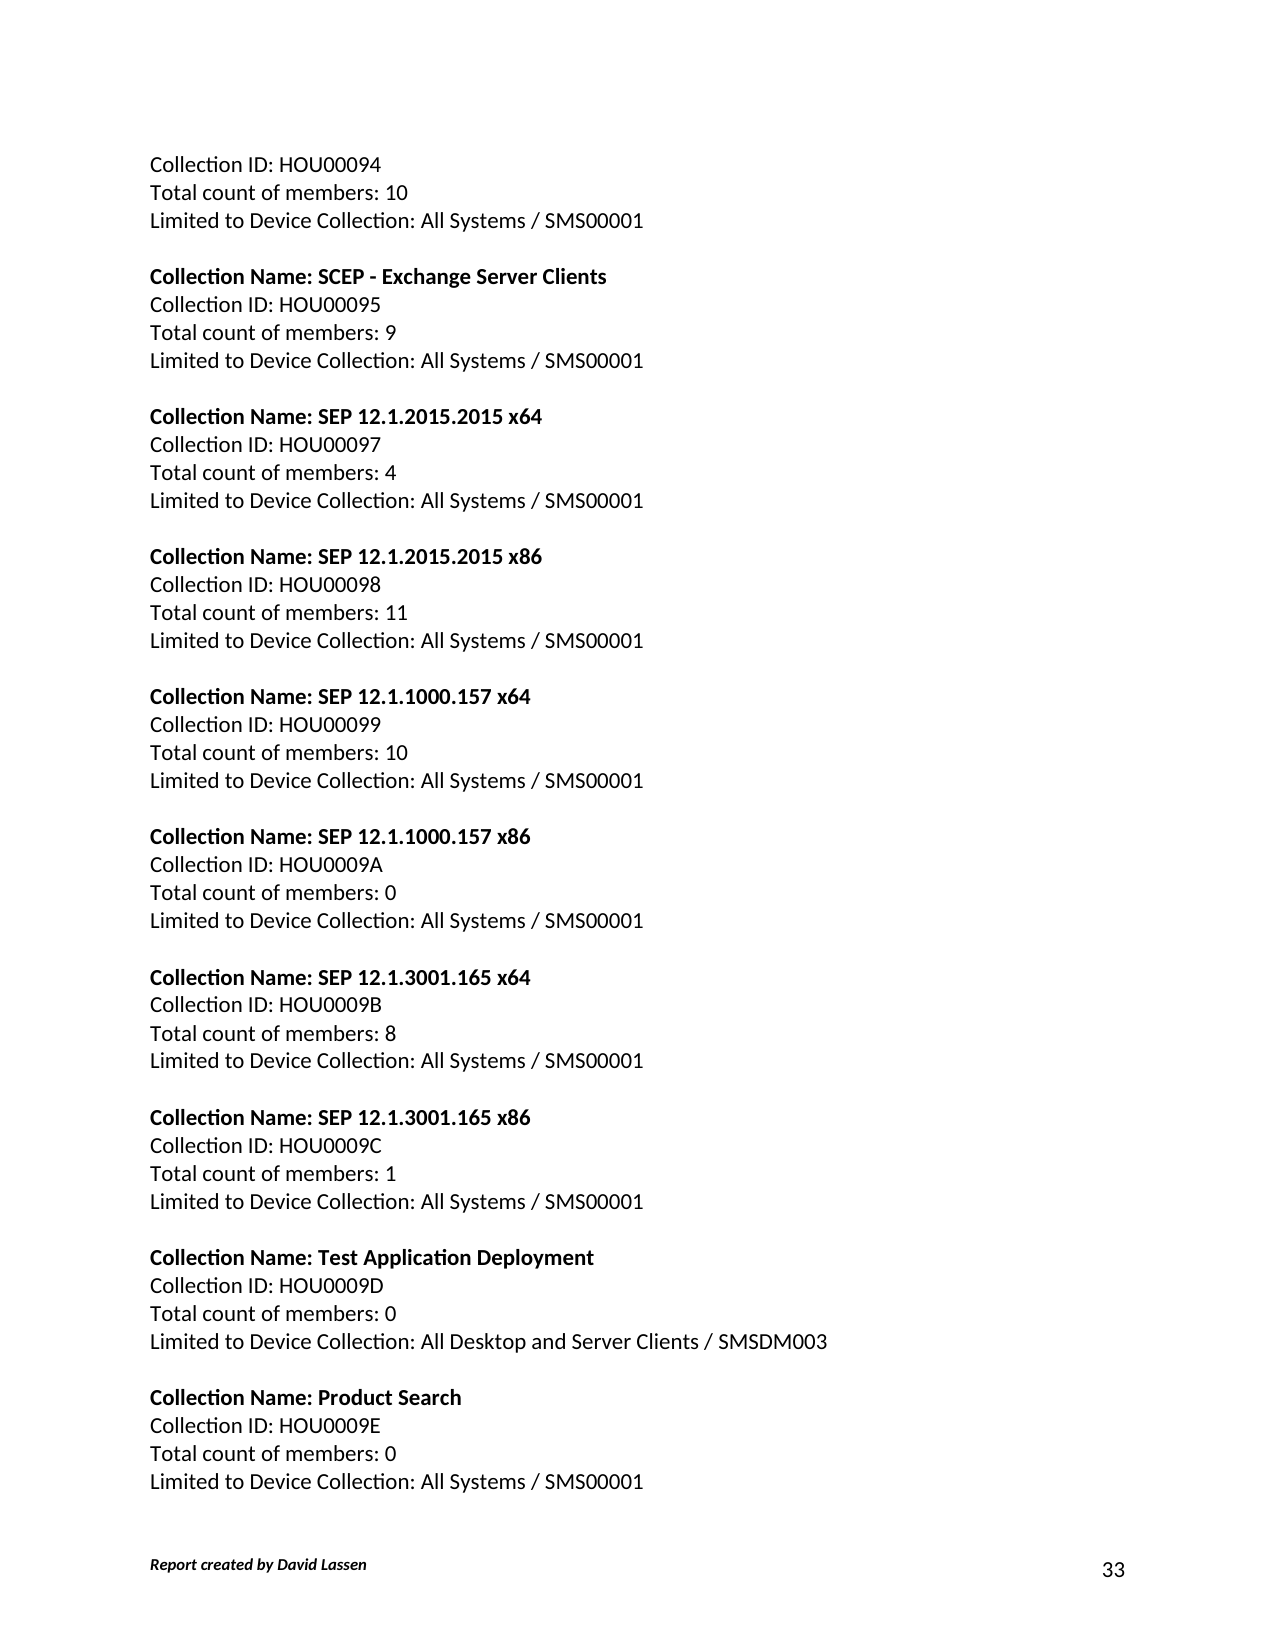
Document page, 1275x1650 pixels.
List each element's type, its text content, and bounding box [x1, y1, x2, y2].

text Total count of members: 1 [150, 1159, 1125, 1187]
text Total count of members: 9 [150, 318, 1125, 346]
text Collection ID: HOU00095 [150, 290, 1125, 318]
text Limited to Device Collection: All Systems / SMS00001 [150, 486, 1125, 514]
text Limited to Device Collection: All Systems / SMS00001 [150, 1187, 1125, 1215]
text Collection Name: Test Application Deployment [150, 1243, 1125, 1271]
text Collection ID: HOU00098 [150, 570, 1125, 598]
text Total count of members: 11 [150, 598, 1125, 626]
text Collection Name: SEP 12.1.2015.2015 x64 [150, 402, 1125, 430]
text Collection Name: SEP 12.1.1000.157 x86 [150, 822, 1125, 851]
text Total count of members: 0 [150, 1439, 1125, 1467]
text Total count of members: 10 [150, 738, 1125, 766]
text Collection ID: HOU00099 [150, 710, 1125, 738]
text Limited to Device Collection: All Systems / SMS00001 [150, 1467, 1125, 1495]
text Total count of members: 0 [150, 1299, 1125, 1327]
text Total count of members: 10 [150, 178, 1125, 206]
text Collection ID: HOU0009A [150, 851, 1125, 878]
text Collection Name: Product Search [150, 1383, 1125, 1411]
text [150, 206, 1125, 234]
text Collection Name: SEP 12.1.3001.165 x64 [150, 963, 1125, 991]
text Limited to Device Collection: All Systems / SMS00001 [150, 766, 1125, 794]
text Limited to Device Collection: All Systems / SMS00001 [150, 346, 1125, 374]
text Collection Name: SEP 12.1.1000.157 x64 [150, 682, 1125, 710]
text Limited to Device Collection: All Systems / SMS00001 [150, 907, 1125, 934]
text Total count of members: 0 [150, 878, 1125, 907]
text Collection ID: HOU00094 [150, 150, 1125, 178]
text Collection ID: HOU0009E [150, 1411, 1125, 1439]
text Collection ID: HOU00097 [150, 430, 1125, 458]
text Collection ID: HOU0009B [150, 991, 1125, 1019]
text Limited to Device Collection: All Systems / SMS00001 [150, 626, 1125, 654]
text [150, 1327, 1125, 1355]
text Collection Name: SEP 12.1.2015.2015 x86 [150, 542, 1125, 570]
text Total count of members: 4 [150, 458, 1125, 486]
text Collection ID: HOU0009D [150, 1271, 1125, 1299]
text Total count of members: 8 [150, 1019, 1125, 1047]
text Collection Name: SCEP - Exchange Server Clients [150, 262, 1125, 290]
text Collection ID: HOU0009C [150, 1131, 1125, 1159]
text Collection Name: SEP 12.1.3001.165 x86 [150, 1103, 1125, 1131]
text Limited to Device Collection: All Systems / SMS00001 [150, 1047, 1125, 1075]
